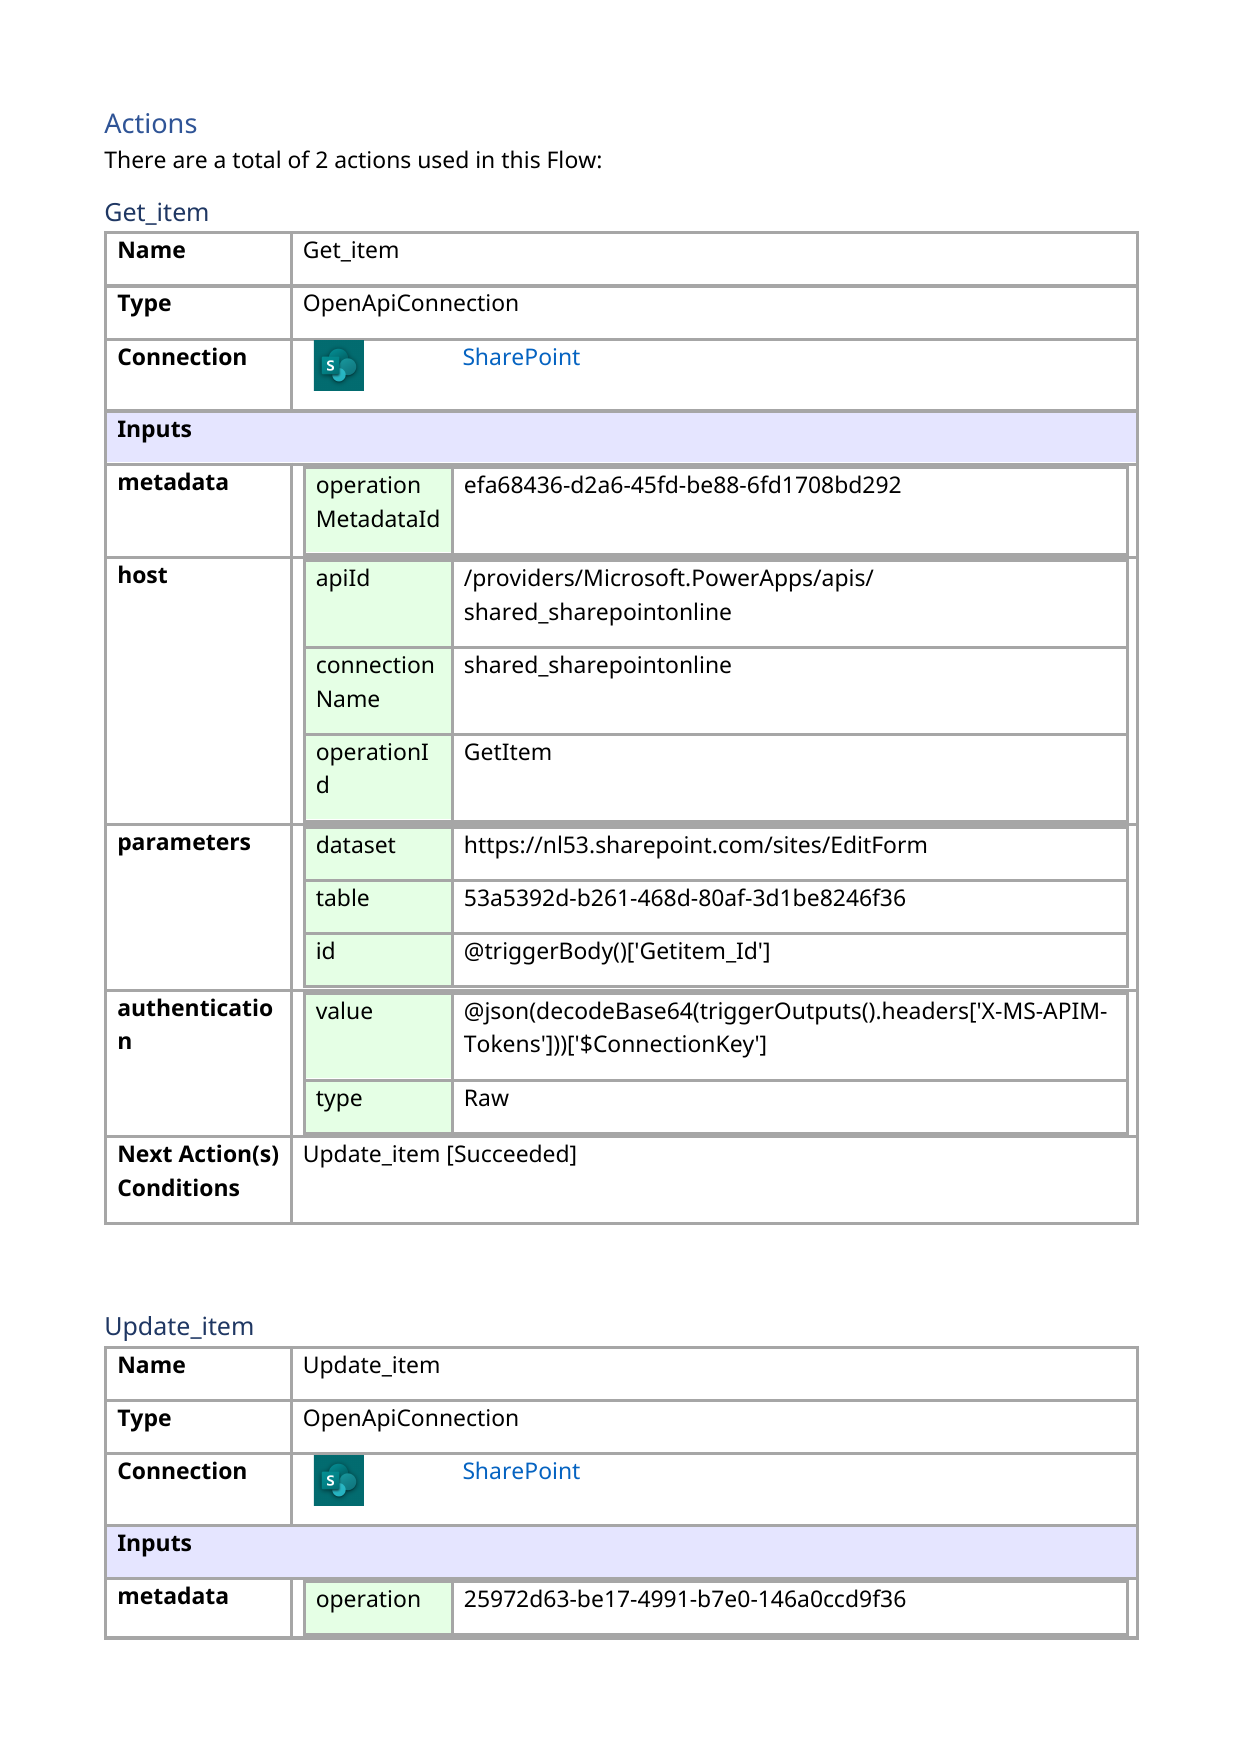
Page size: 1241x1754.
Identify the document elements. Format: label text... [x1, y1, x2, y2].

table_cell parameters [107, 826, 290, 988]
table_cell [454, 1583, 1126, 1633]
table_header Name [107, 1349, 290, 1399]
table_cell Inputs [107, 1527, 1136, 1577]
table_cell host [107, 559, 290, 823]
table_cell [1129, 992, 1136, 1135]
subtitle Update_item [104, 1309, 1136, 1343]
table_cell [454, 995, 1126, 1079]
table_header Update_item [293, 1349, 1136, 1399]
subtitle Actions [104, 104, 1136, 141]
table_cell OpenApiConnection [293, 288, 1136, 337]
table_cell authentication [107, 992, 290, 1135]
table_cell [454, 469, 1126, 553]
table_cell [293, 1455, 1136, 1524]
table_cell [293, 826, 303, 988]
table_cell Connection [107, 1455, 290, 1524]
table_cell [454, 736, 1126, 820]
table_cell Update_item [Succeeded] [293, 1138, 1136, 1222]
table_cell [293, 559, 303, 823]
table_cell Next Action(s) Conditions [107, 1138, 290, 1222]
subtitle Get_item [104, 194, 1136, 228]
table_cell [454, 935, 1126, 985]
table_cell [1129, 559, 1136, 823]
table_cell [454, 649, 1126, 733]
table_cell [1129, 826, 1136, 988]
table_cell [293, 992, 303, 1135]
table_cell [454, 882, 1126, 932]
table_cell [454, 829, 1126, 879]
table_cell metadata [107, 466, 290, 556]
text There are a total of 2 actions used in this Flow: [104, 144, 1136, 175]
table_cell OpenApiConnection [293, 1402, 1136, 1452]
table_cell Inputs [107, 413, 1136, 462]
table_cell [293, 1580, 303, 1636]
table_cell [454, 1082, 1126, 1132]
table_cell metadata [107, 1580, 290, 1636]
table_cell Type [107, 288, 290, 337]
table_cell [454, 562, 1126, 646]
table_cell Connection [107, 341, 290, 409]
table_cell [1129, 1580, 1136, 1636]
table_cell [293, 466, 303, 556]
table_cell [293, 341, 1136, 409]
table_header Name [107, 234, 290, 284]
table_cell Type [107, 1402, 290, 1452]
table_cell [1129, 466, 1136, 556]
table_header Get_item [293, 234, 1136, 284]
